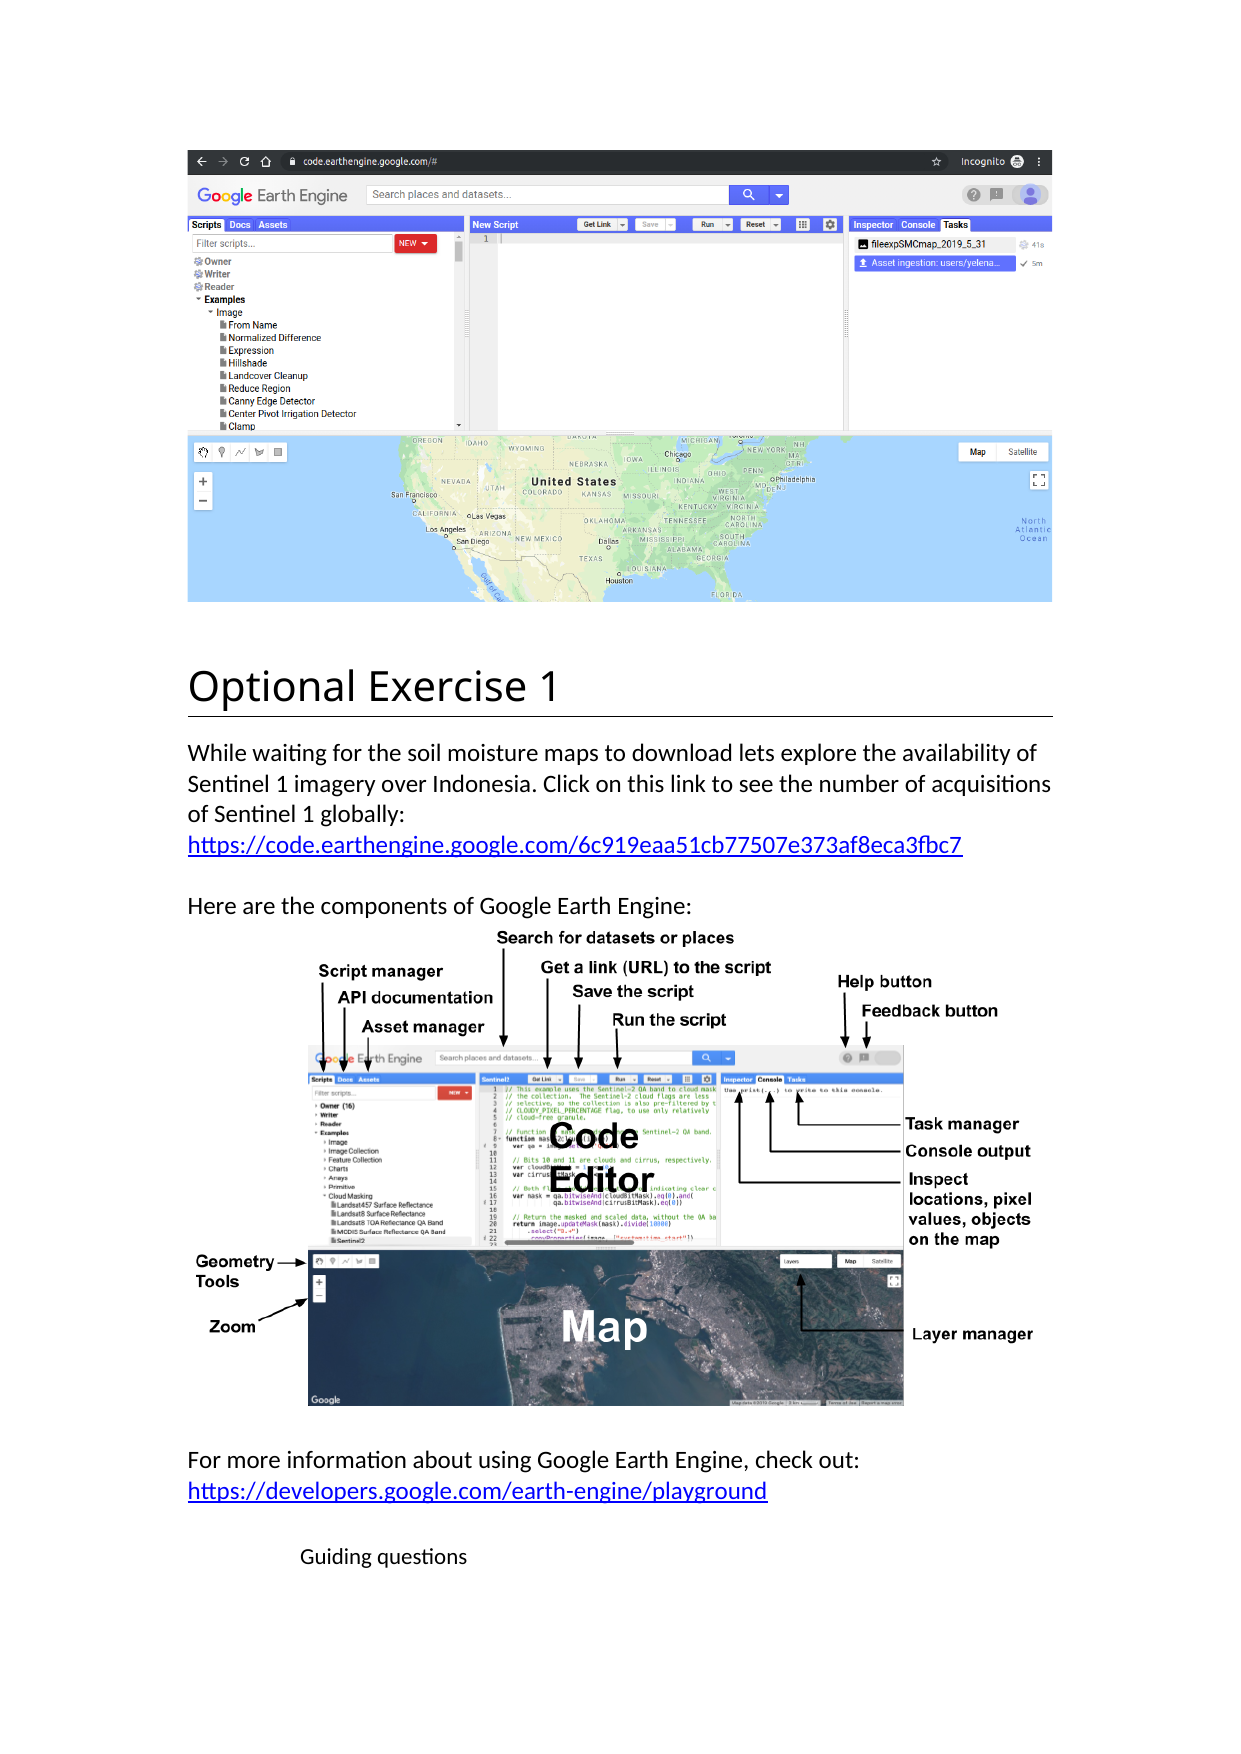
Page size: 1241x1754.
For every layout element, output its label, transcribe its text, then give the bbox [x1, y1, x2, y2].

picture [187, 920, 1042, 1414]
text While waiting for the soil moisture maps to download lets explore the availability of Sentinel 1 imagery over Indonesia. Click on this link to see the number of acquisitions of Sentinel 1 globally: https://code.earthengine.google.com/6c919eaa51cb77507e373af8eca3fbc7 [187, 737, 1053, 859]
list Guiding questions [300, 1542, 1053, 1570]
text For more information about using Google Earth Engine, check out: https://developers.google.com/earth-engine/playground [187, 1444, 1053, 1505]
list Optional Exercise 1 [187, 657, 1053, 717]
text Here are the components of Google Earth Engine: [187, 890, 1053, 921]
picture [187, 150, 1053, 602]
